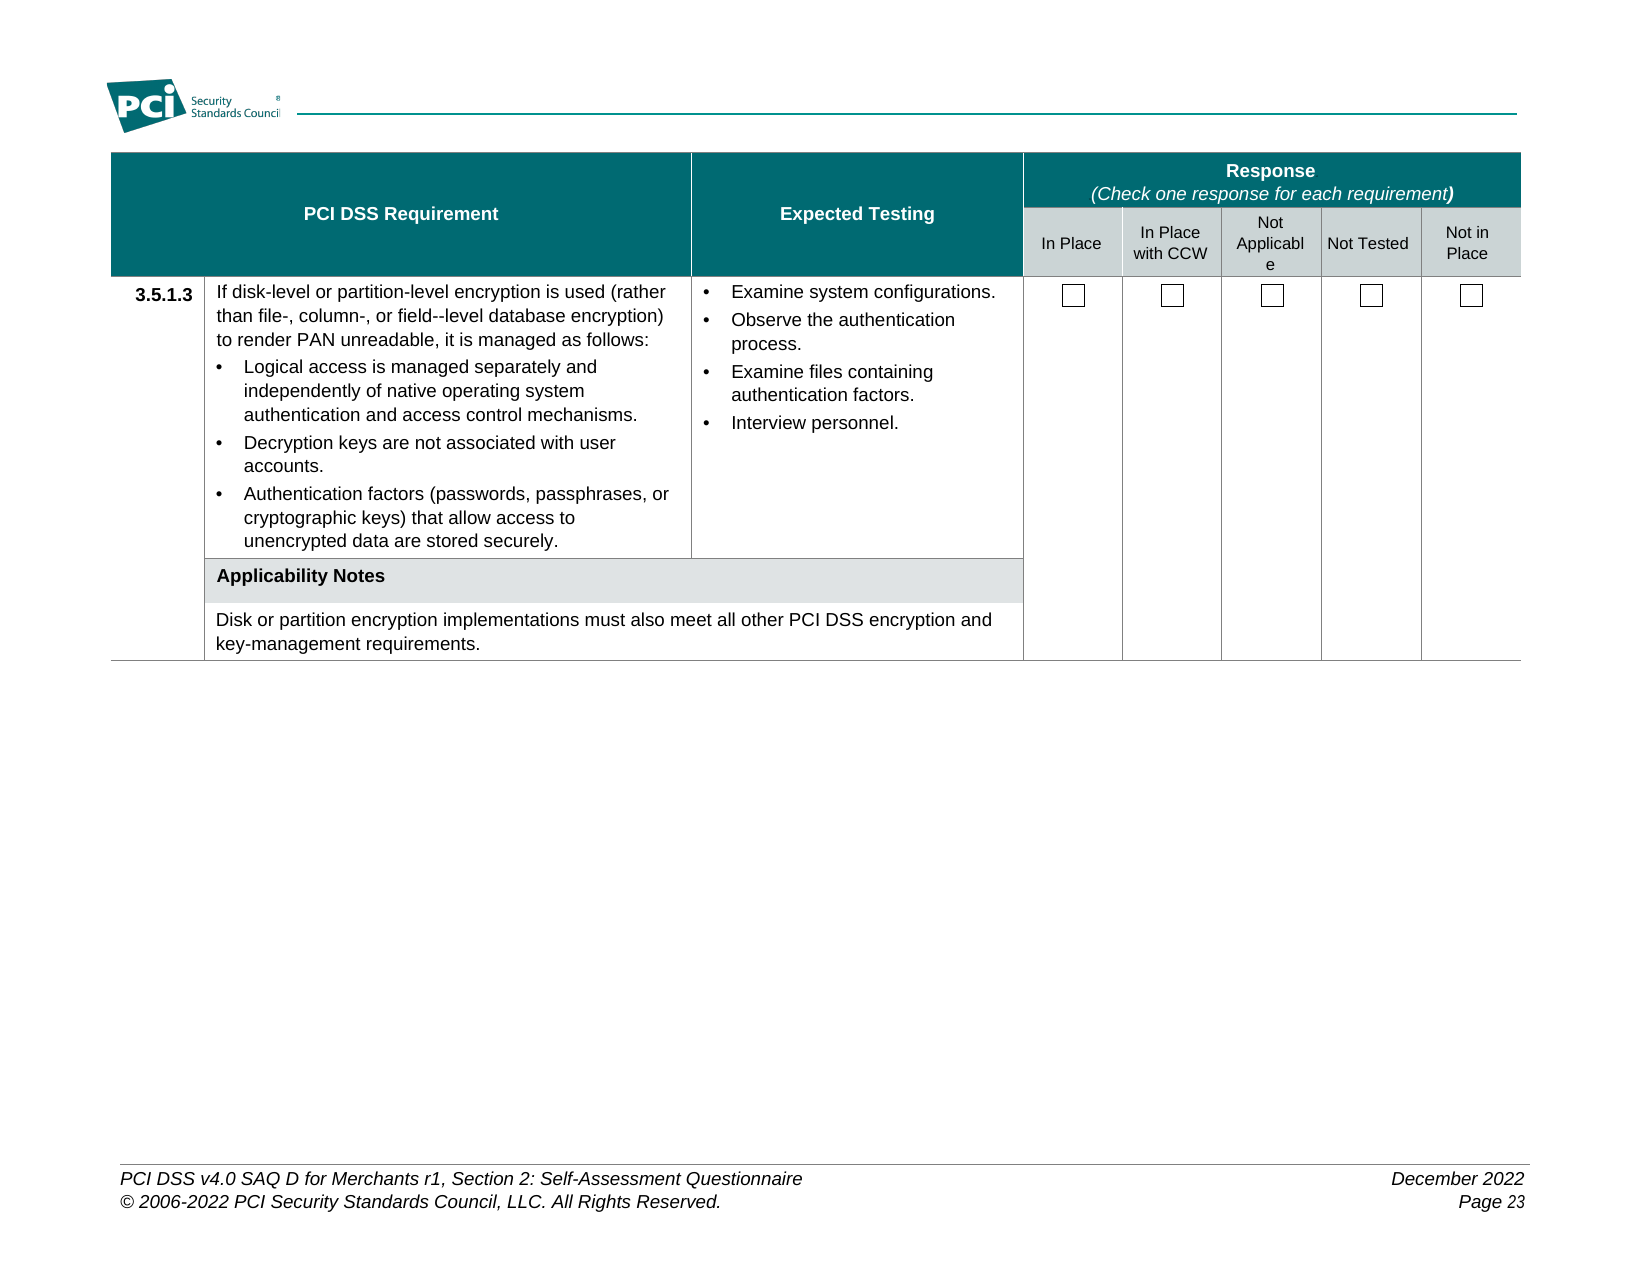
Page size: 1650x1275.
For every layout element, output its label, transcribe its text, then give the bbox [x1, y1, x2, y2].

table_cell Not Applicable [1222, 208, 1321, 276]
table_cell [1422, 277, 1521, 660]
table_header PCI DSS Requirement [111, 153, 691, 276]
table_cell Examine system configurations. Observe the authentication process. Examine files containing authentication factors. Interview personnel. [692, 277, 1023, 558]
table_cell [1322, 277, 1421, 660]
table_cell [1024, 277, 1122, 660]
table_cell If disk-level or partition-level encryption is used (rather than file-, column-, or field--level database encryption) to render PAN unreadable, it is managed as follows: Logical access is managed separately and independently of native operating system authentication and access control mechanisms. Decryption keys are not associated with user accounts. Authentication factors (passwords, passphrases, or cryptographic keys) that allow access to unencrypted data are stored securely. [205, 277, 691, 558]
table_cell [1123, 277, 1221, 660]
table_cell Not Tested [1322, 208, 1421, 276]
table_cell Not in Place [1422, 208, 1521, 276]
table_cell In Place with CCW [1123, 208, 1221, 276]
table_header Expected Testing [692, 153, 1023, 276]
table_cell 3.5.1.3 [111, 277, 204, 660]
table_header Response6F 7F(Check one response for each requirement) [1024, 153, 1521, 207]
table_cell Disk or partition encryption implementations must also meet all other PCI DSS encryption and key-management requirements. [205, 604, 1023, 660]
table_cell Applicability Notes [205, 559, 1023, 603]
picture [106, 79, 281, 133]
table_cell [1222, 277, 1321, 660]
table_cell In Place [1024, 208, 1122, 276]
